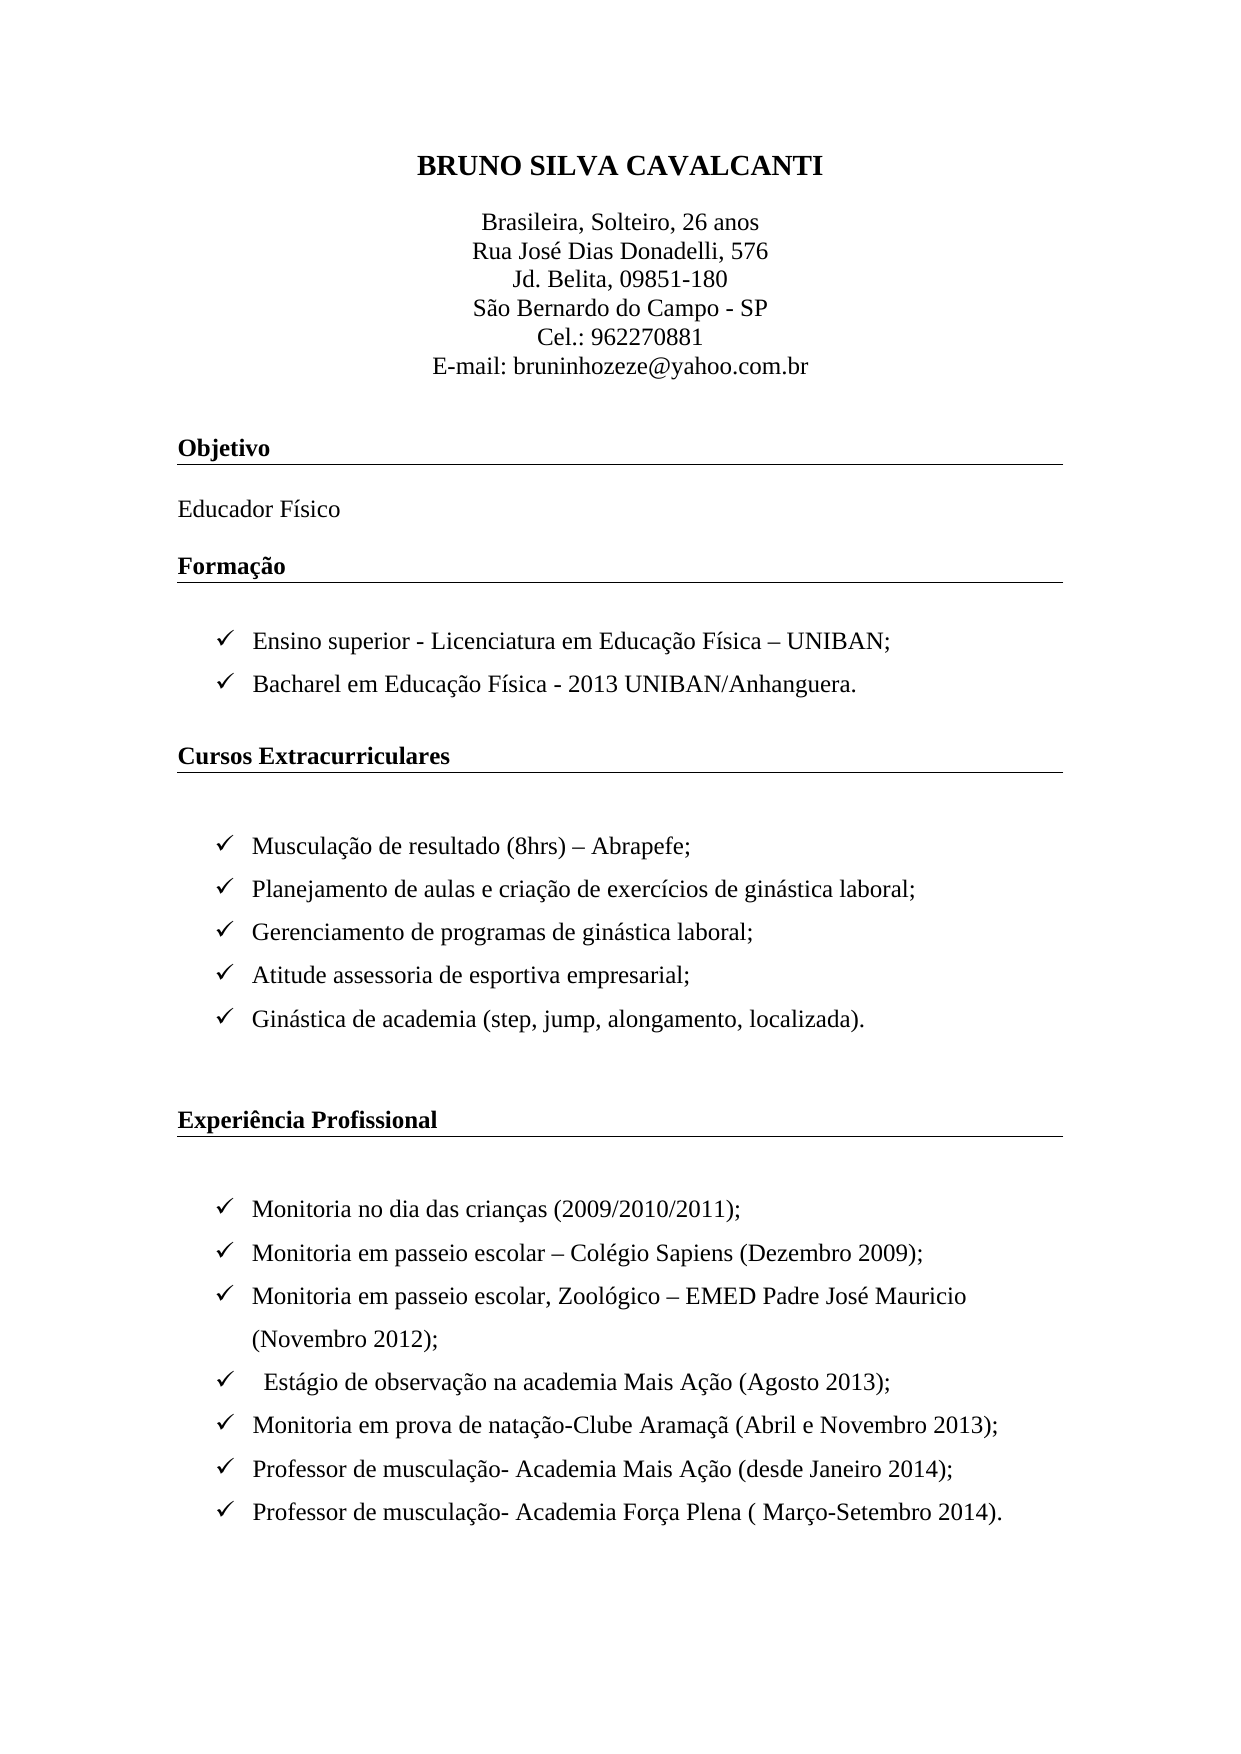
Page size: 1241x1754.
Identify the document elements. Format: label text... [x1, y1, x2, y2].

text Objetivo [177, 433, 1063, 464]
list Gerenciamento de programas de ginástica laboral; [214, 917, 1063, 946]
list Monitoria em passeio escolar – Colégio Sapiens (Dezembro 2009); [214, 1238, 1063, 1266]
list Ensino superior - Licenciatura em Educação Física – UNIBAN; [215, 626, 1063, 655]
text Rua José Dias Donadelli, 576 [177, 236, 1063, 264]
text E-mail: bruninhozeze@yahoo.com.br [177, 351, 1063, 379]
list Monitoria no dia das crianças (2009/2010/2011); [214, 1194, 1063, 1223]
text Jd. Belita, 09851-180 [177, 264, 1063, 293]
text Cursos Extracurriculares [177, 741, 1063, 772]
list Atitude assessoria de esportiva empresarial; [214, 961, 1063, 989]
list Ginástica de academia (step, jump, alongamento, localizada). [214, 1004, 1063, 1032]
list Planejamento de aulas e criação de exercícios de ginástica laboral; [214, 874, 1063, 903]
text BRUNO SILVA CAVALCANTI [177, 148, 1063, 181]
list Musculação de resultado (8hrs) – Abrapefe; [214, 831, 1063, 860]
text Cel.: 962270881 [177, 322, 1063, 351]
text São Bernardo do Campo - SP [177, 293, 1063, 322]
list Professor de musculação- Academia Força Plena ( Março-Setembro 2014). [215, 1497, 1063, 1526]
list Estágio de observação na academia Mais Ação (Agosto 2013); [215, 1367, 1063, 1396]
list Bacharel em Educação Física - 2013 UNIBAN/Anhanguera. [215, 669, 1063, 698]
list Professor de musculação- Academia Mais Ação (desde Janeiro 2014); [215, 1454, 1063, 1482]
list Monitoria em prova de natação-Clube Aramaçã (Abril e Novembro 2013); [215, 1411, 1063, 1439]
text Experiência Profissional [177, 1105, 1063, 1136]
text Educador Físico [177, 494, 1063, 523]
list Monitoria em passeio escolar, Zoológico – EMED Padre José Mauricio (Novembro 2012); [214, 1281, 1063, 1353]
text Formação [177, 551, 1063, 582]
text Brasileira, Solteiro, 26 anos [177, 207, 1063, 236]
